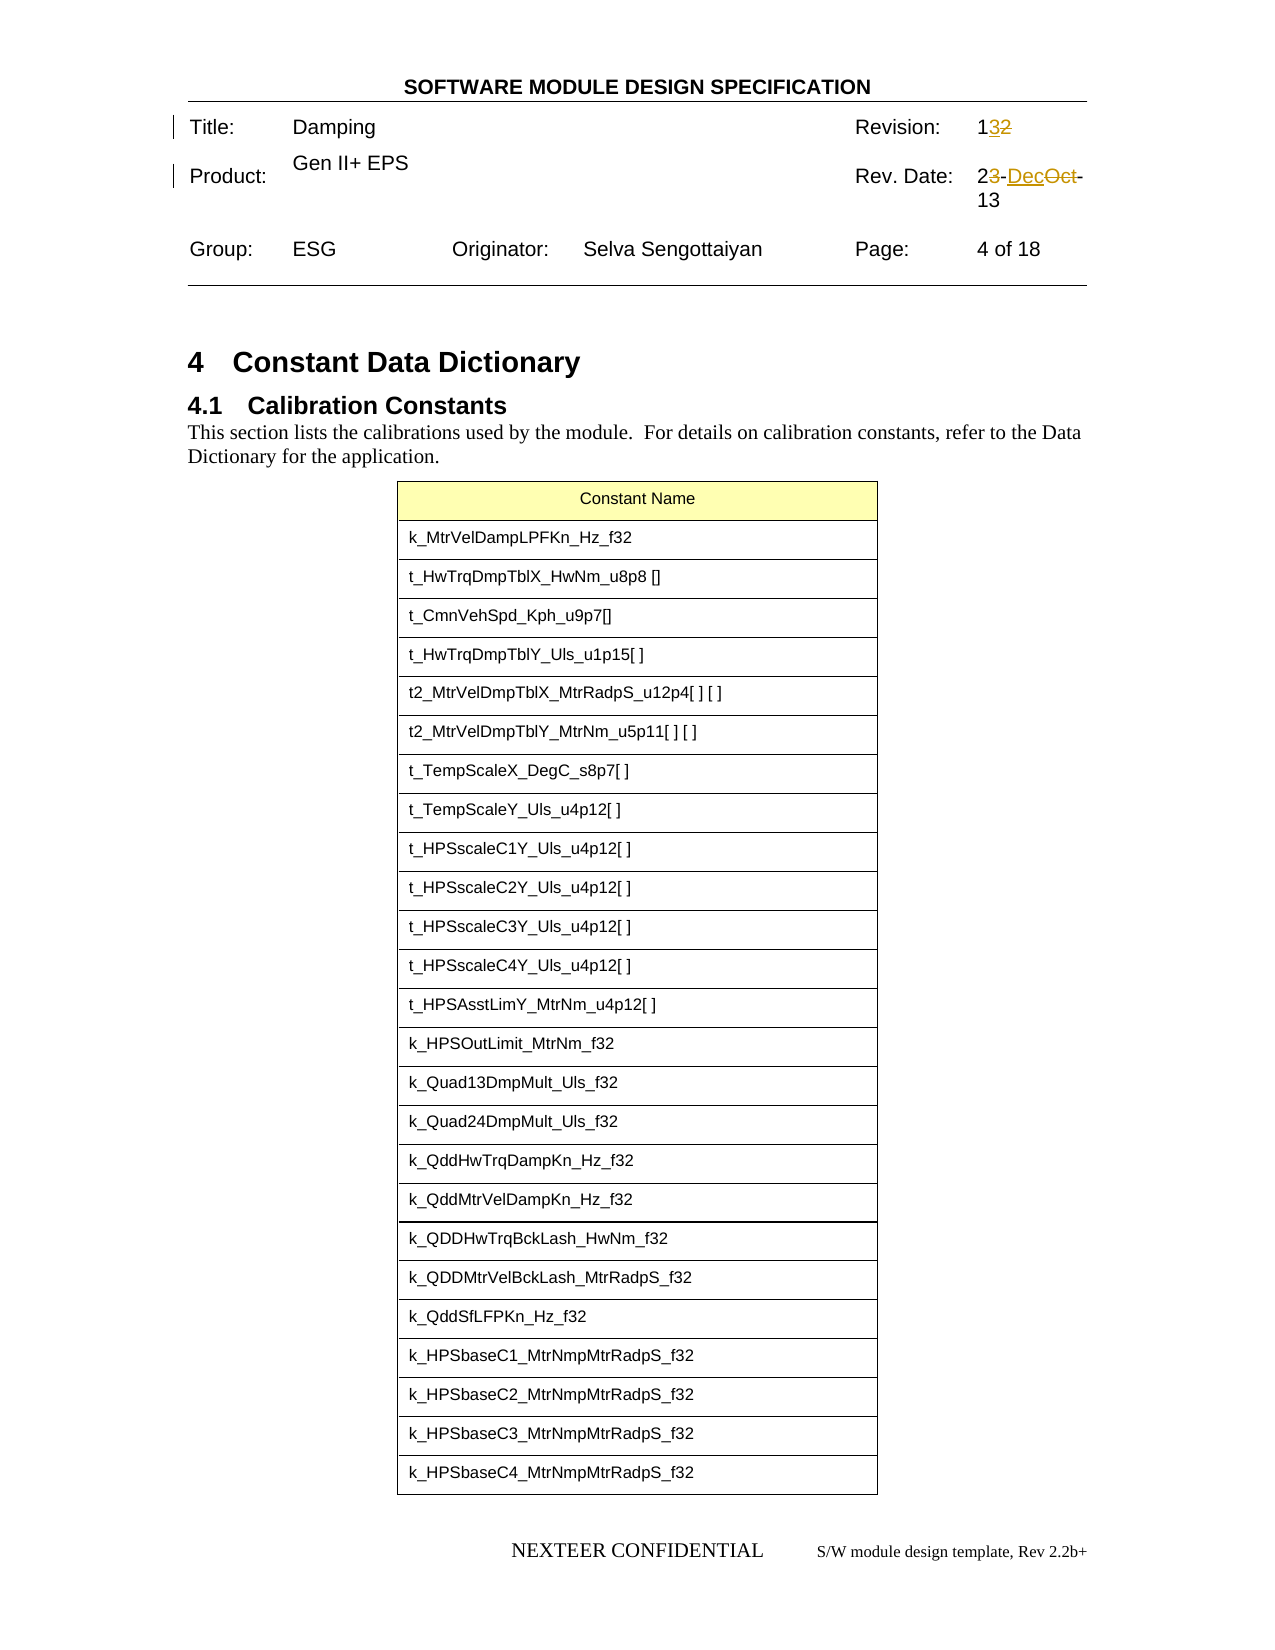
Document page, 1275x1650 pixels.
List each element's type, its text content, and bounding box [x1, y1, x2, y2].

table_cell k_QDDHwTrqBckLash_HwNm_f32 [398, 1222, 877, 1260]
table_cell k_HPSbaseC3_MtrNmpMtrRadpS_f32 [398, 1417, 877, 1455]
table_cell t_HPSscaleC1Y_Uls_u4p12[ ] [398, 833, 877, 871]
table_cell t2_MtrVelDmpTblX_MtrRadpS_u12p4[ ] [ ] [398, 677, 877, 715]
table_cell t_HPSscaleC2Y_Uls_u4p12[ ] [398, 872, 877, 910]
table_cell k_Quad24DmpMult_Uls_f32 [398, 1106, 877, 1143]
table_cell t_HwTrqDmpTblY_Uls_u1p15[ ] [398, 638, 877, 676]
subtitle Calibration Constants [187, 391, 1087, 420]
table_cell t_HPSscaleC4Y_Uls_u4p12[ ] [398, 950, 877, 988]
table_cell t_TempScaleY_Uls_u4p12[ ] [398, 794, 877, 832]
table_cell t_CmnVehSpd_Kph_u9p7[] [398, 599, 877, 637]
table_header Constant Name [398, 482, 877, 520]
table_cell t_HwTrqDmpTblX_HwNm_u8p8 [] [398, 560, 877, 598]
table_cell k_MtrVelDampLPFKn_Hz_f32 [398, 521, 877, 559]
table_cell t_HPSAsstLimY_MtrNm_u4p12[ ] [398, 989, 877, 1027]
table_cell k_QddMtrVelDampKn_Hz_f32 [398, 1184, 877, 1221]
table_cell k_HPSOutLimit_MtrNm_f32 [398, 1028, 877, 1066]
table_cell k_QddSfLFPKn_Hz_f32 [398, 1300, 877, 1338]
text This section lists the calibrations used by the module. For details on calibration constants, refer to the Data Dictionary for the application. [187, 420, 1087, 468]
table_cell k_Quad13DmpMult_Uls_f32 [398, 1067, 877, 1104]
table_cell k_HPSbaseC4_MtrNmpMtrRadpS_f32 [398, 1456, 877, 1494]
table_cell k_QddHwTrqDampKn_Hz_f32 [398, 1145, 877, 1182]
table_cell k_QDDMtrVelBckLash_MtrRadpS_f32 [398, 1261, 877, 1299]
table_cell t_HPSscaleC3Y_Uls_u4p12[ ] [398, 911, 877, 949]
subtitle Constant Data Dictionary [187, 345, 1087, 379]
table_cell t_TempScaleX_DegC_s8p7[ ] [398, 755, 877, 793]
table_cell t2_MtrVelDmpTblY_MtrNm_u5p11[ ] [ ] [398, 716, 877, 754]
table_cell k_HPSbaseC1_MtrNmpMtrRadpS_f32 [398, 1339, 877, 1377]
table_cell k_HPSbaseC2_MtrNmpMtrRadpS_f32 [398, 1378, 877, 1416]
